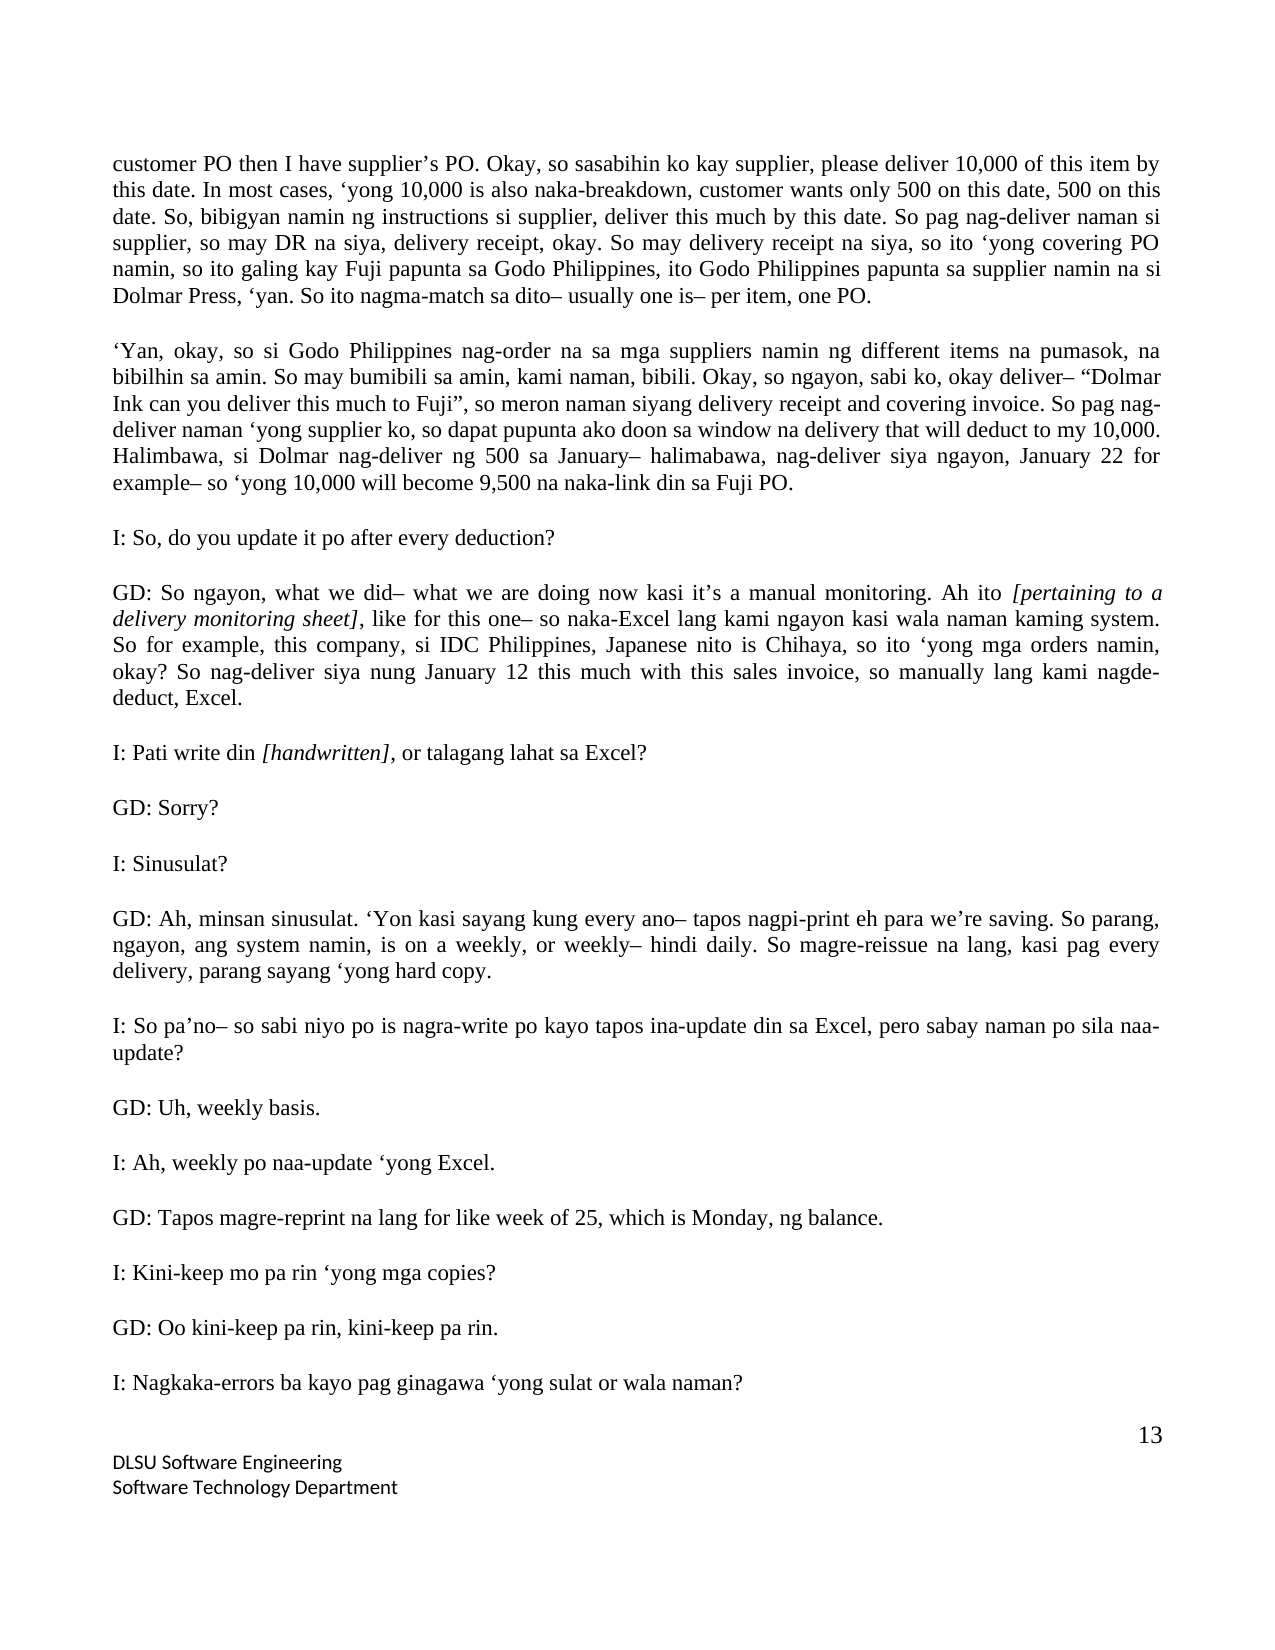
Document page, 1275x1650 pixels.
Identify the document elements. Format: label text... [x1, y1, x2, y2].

text GD: So ngayon, what we did– what we are doing now kasi it’s a manual monitoring. Ah ito [pertaining to a delivery monitoring sheet], like for this one– so naka-Excel lang kami ngayon kasi wala naman kaming system. So for example, this company, si IDC Philippines, Japanese nito is Chihaya, so ito ‘yong mga orders namin, okay? So nag-deliver siya nung January 12 this much with this sales invoice, so manually lang kami nagde-deduct, Excel. [112, 579, 1162, 711]
text I: So, do you update it po after every deduction? [112, 524, 1162, 550]
text I: Pati write din [handwritten], or talagang lahat sa Excel? [112, 739, 1162, 766]
text GD: Ah, minsan sinusulat. ‘Yon kasi sayang kung every ano– tapos nagpi-print eh para we’re saving. So parang, ngayon, ang system namin, is on a weekly, or weekly– hindi daily. So magre-reissue na lang, kasi pag every delivery, parang sayang ‘yong hard copy. [112, 905, 1162, 984]
text GD: Uh, weekly basis. [112, 1094, 1162, 1120]
text I: Ah, weekly po naa-update ‘yong Excel. [112, 1149, 1162, 1175]
text GD: Tapos magre-reprint na lang for like week of 25, which is Monday, ng balance. [112, 1204, 1162, 1231]
text I: Sinusulat? [112, 849, 1162, 876]
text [112, 150, 1162, 308]
text ‘Yan, okay, so si Godo Philippines nag-order na sa mga suppliers namin ng different items na pumasok, na bibilhin sa amin. So may bumibili sa amin, kami naman, bibili. Okay, so ngayon, sabi ko, okay deliver– “Dolmar Ink can you deliver this much to Fuji”, so meron naman siyang delivery receipt and covering invoice. So pag nag-deliver naman ‘yong supplier ko, so dapat pupunta ako doon sa window na delivery that will deduct to my 10,000. Halimbawa, si Dolmar nag-deliver ng 500 sa January– halimabawa, nag-deliver siya ngayon, January 22 for example– so ‘yong 10,000 will become 9,500 na naka-link din sa Fuji PO. [112, 337, 1162, 495]
text I: Kini-keep mo pa rin ‘yong mga copies? [112, 1259, 1162, 1286]
text GD: Sorry? [112, 794, 1162, 821]
text GD: Oo kini-keep pa rin, kini-keep pa rin. [112, 1314, 1162, 1341]
text I: Nagkaka-errors ba kayo pag ginagawa ‘yong sulat or wala naman? [112, 1369, 1162, 1396]
text I: So pa’no– so sabi niyo po is nagra-write po kayo tapos ina-update din sa Excel, pero sabay naman po sila naa-update? [112, 1012, 1162, 1065]
